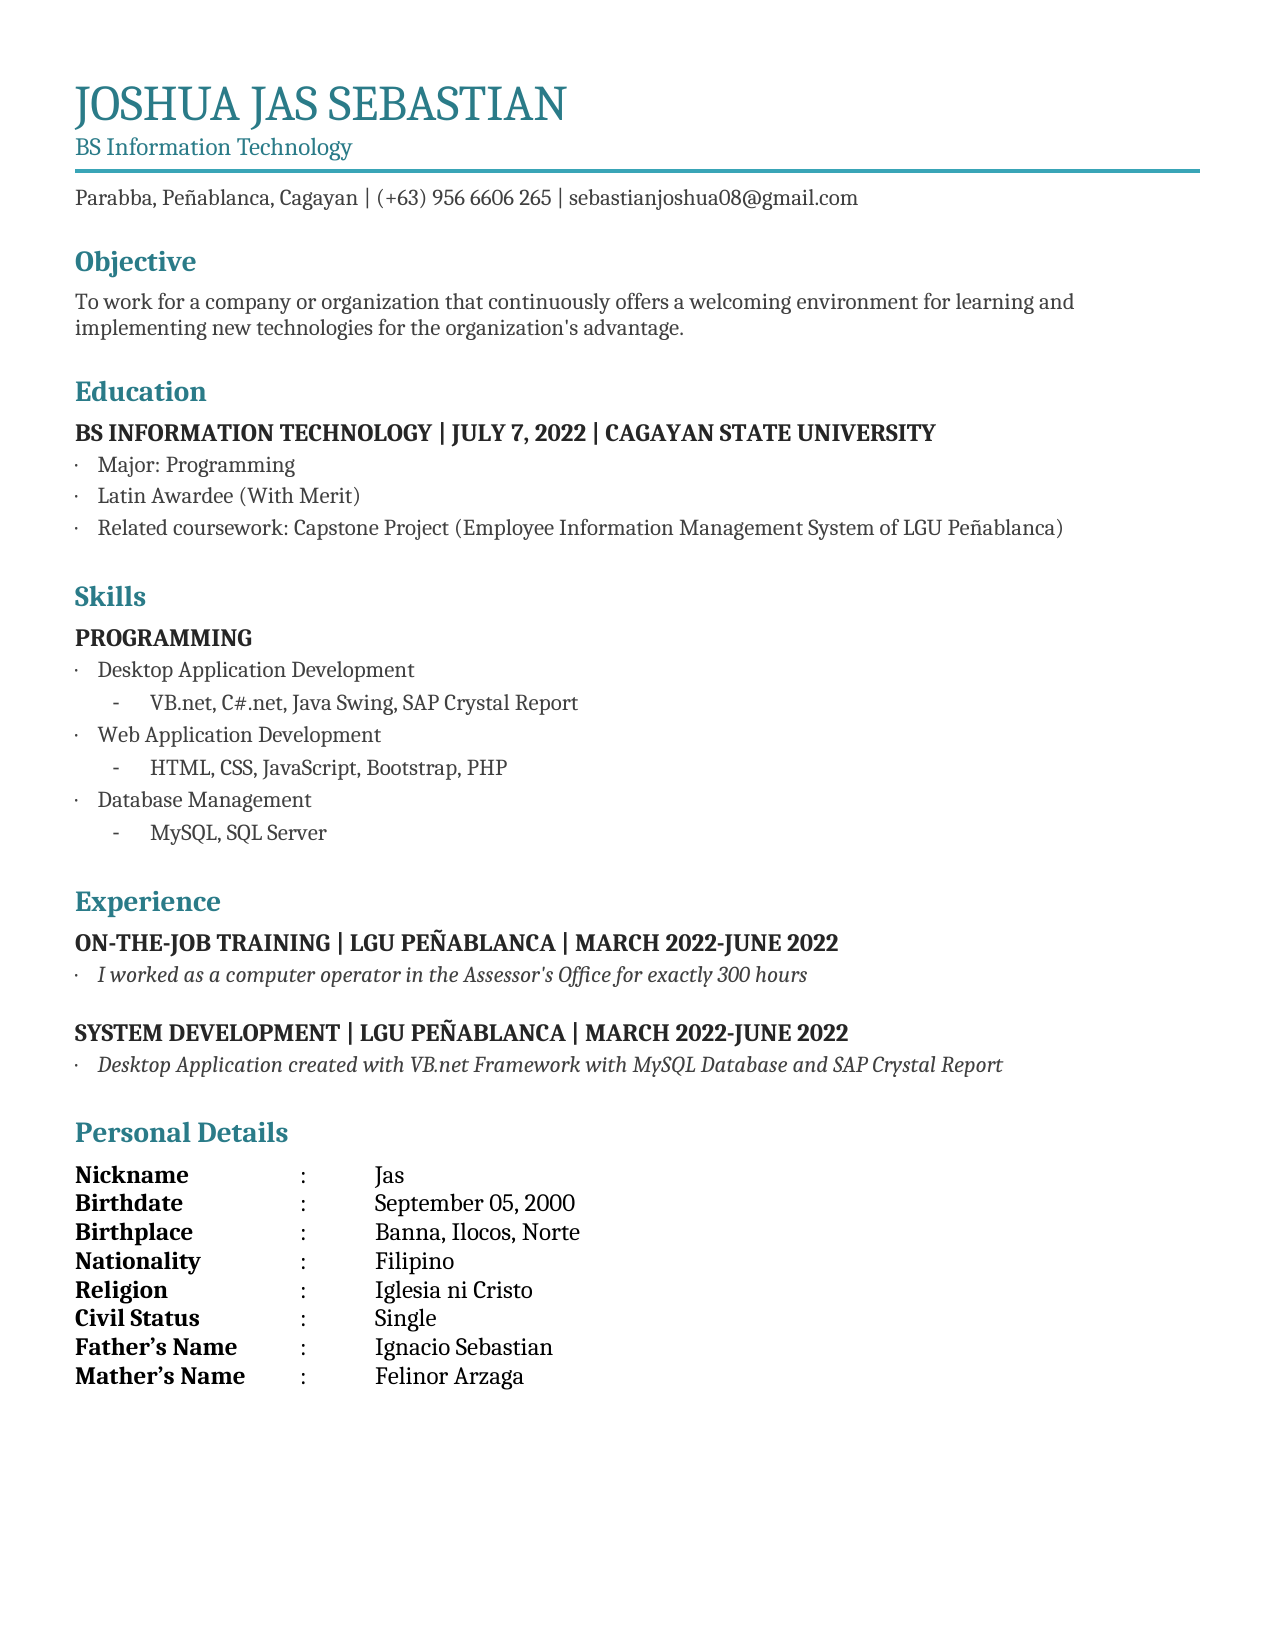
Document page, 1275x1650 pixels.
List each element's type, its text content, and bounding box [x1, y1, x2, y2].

list VB.net, C#.net, Java Swing, SAP Crystal Report [112, 688, 1200, 716]
subtitle bs INFORMATION TECHNOLOGY | JULY 7, 2022 | CAGAYAN STATE UNIVERSITY [75, 419, 1200, 448]
list HTML, CSS, JavaScript, Bootstrap, PHP [112, 753, 1200, 781]
text Parabba, Peñablanca, Cagayan | (+63) 956 6606 265 | sebastianjoshua08@gmail.com [75, 185, 1200, 212]
subtitle Birthdate : September 05, 2000 [75, 1189, 1200, 1218]
list MySQL, SQL Server [112, 818, 1200, 846]
title BS Information Technology [75, 132, 1200, 169]
title JOSHUA JAS SEBASTIAN [75, 75, 1200, 132]
subtitle Nickname : Jas [75, 1161, 1200, 1189]
list Web Application Development [75, 722, 1200, 748]
subtitle Birthplace : Banna, Ilocos, Norte [75, 1218, 1200, 1247]
list I worked as a computer operator in the Assessor's Office for exactly 300 hours [75, 962, 1200, 988]
subtitle Nationality : Filipino [75, 1247, 1200, 1276]
list Major: Programming [75, 452, 1200, 478]
list Latin Awardee (With Merit) [75, 483, 1200, 510]
list Desktop Application Development [75, 657, 1200, 683]
subtitle Skills [75, 580, 1200, 613]
list Database Management [75, 787, 1200, 813]
subtitle System development | lgu peÑablanca | march 2022-june 2022 [75, 1019, 1200, 1047]
list Desktop Application created with VB.net Framework with MySQL Database and SAP Crystal Report [75, 1052, 1200, 1078]
list Related coursework: Capstone Project (Employee Information Management System of LGU Peñablanca) [75, 515, 1200, 541]
subtitle on-the-job training | lgu peÑablanca | march 2022-june 2022 [75, 929, 1200, 958]
subtitle Father’s Name : Ignacio Sebastian [75, 1333, 1200, 1362]
subtitle Mather’s Name : Felinor Arzaga [75, 1362, 1200, 1391]
subtitle Religion : Iglesia ni Cristo [75, 1276, 1200, 1304]
text To work for a company or organization that continuously offers a welcoming environment for learning and implementing new technologies for the organization's advantage. [75, 289, 1200, 342]
subtitle pROGRAMMING [75, 624, 1200, 652]
subtitle Civil Status : Single [75, 1304, 1200, 1333]
subtitle Personal Details [75, 1117, 1200, 1150]
